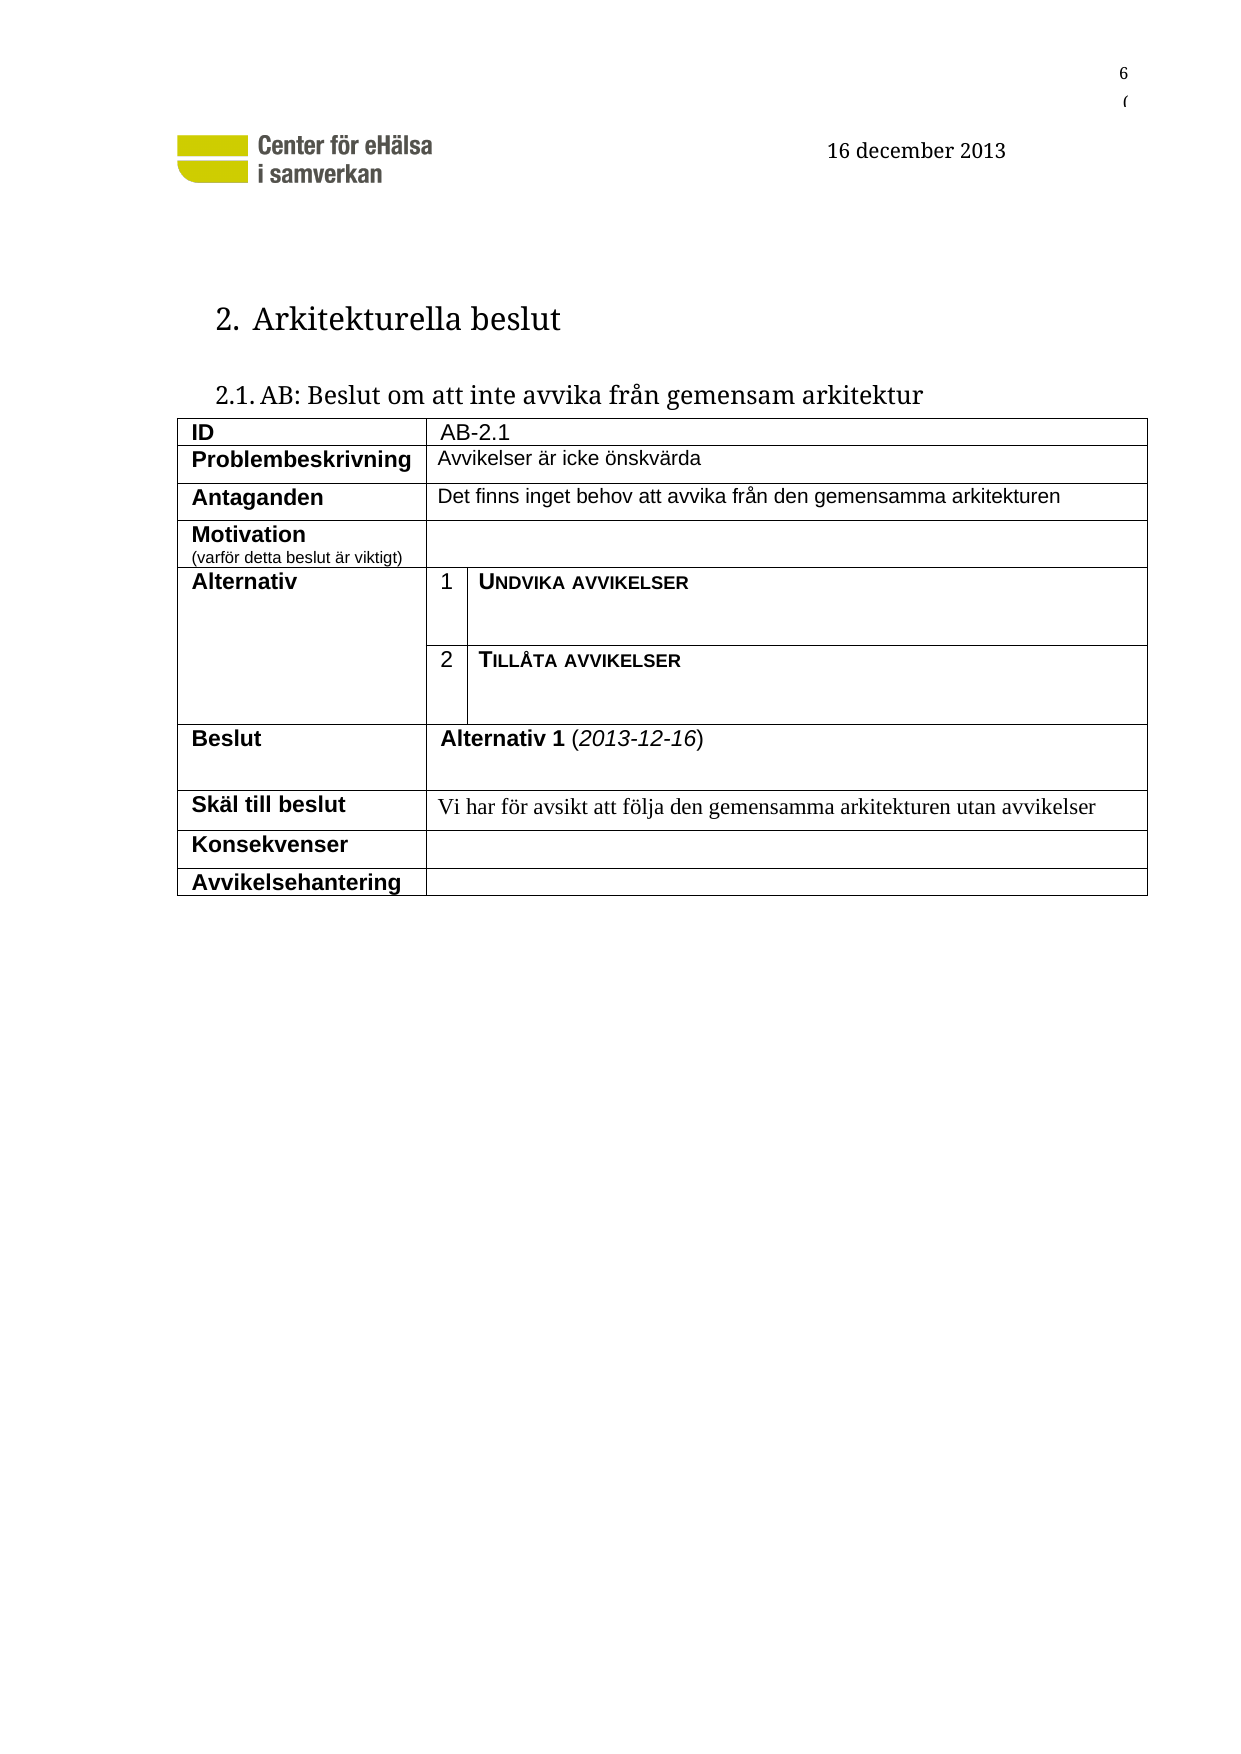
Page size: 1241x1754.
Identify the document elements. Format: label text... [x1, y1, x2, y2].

table_cell Konsekvenser [178, 831, 426, 867]
table_cell Antaganden [178, 484, 426, 520]
subtitle Arkitekturella beslut [215, 297, 1081, 340]
table_cell Problembeskrivning [178, 446, 426, 483]
picture [177, 135, 432, 183]
table_cell Alternativ 1 (2013-12-16) [427, 725, 1147, 790]
table_cell Undvika avvikelser [468, 568, 1147, 644]
table_cell Avvikelsehantering [178, 869, 426, 895]
subtitle AB: Beslut om att inte avvika från gemensam arkitektur [215, 377, 1081, 412]
table_cell Det finns inget behov att avvika från den gemensamma arkitekturen [427, 484, 1147, 520]
table_header AB-2.1 [427, 419, 1147, 445]
table_cell [427, 831, 1147, 867]
table_cell [427, 869, 1147, 895]
table_cell Motivation (varför detta beslut är viktigt) [178, 521, 426, 567]
table_cell [427, 521, 1147, 567]
table_cell 2 [427, 646, 467, 724]
table_header ID [178, 419, 426, 445]
table_cell Vi har för avsikt att följa den gemensamma arkitekturen utan avvikelser [427, 791, 1147, 830]
table_cell 1 [427, 568, 467, 644]
table_cell Skäl till beslut [178, 791, 426, 830]
table_cell Avvikelser är icke önskvärda [427, 446, 1147, 483]
table_cell Tillåta avvikelser [468, 646, 1147, 724]
table_cell Alternativ [178, 568, 426, 724]
table_cell Beslut [178, 725, 426, 790]
